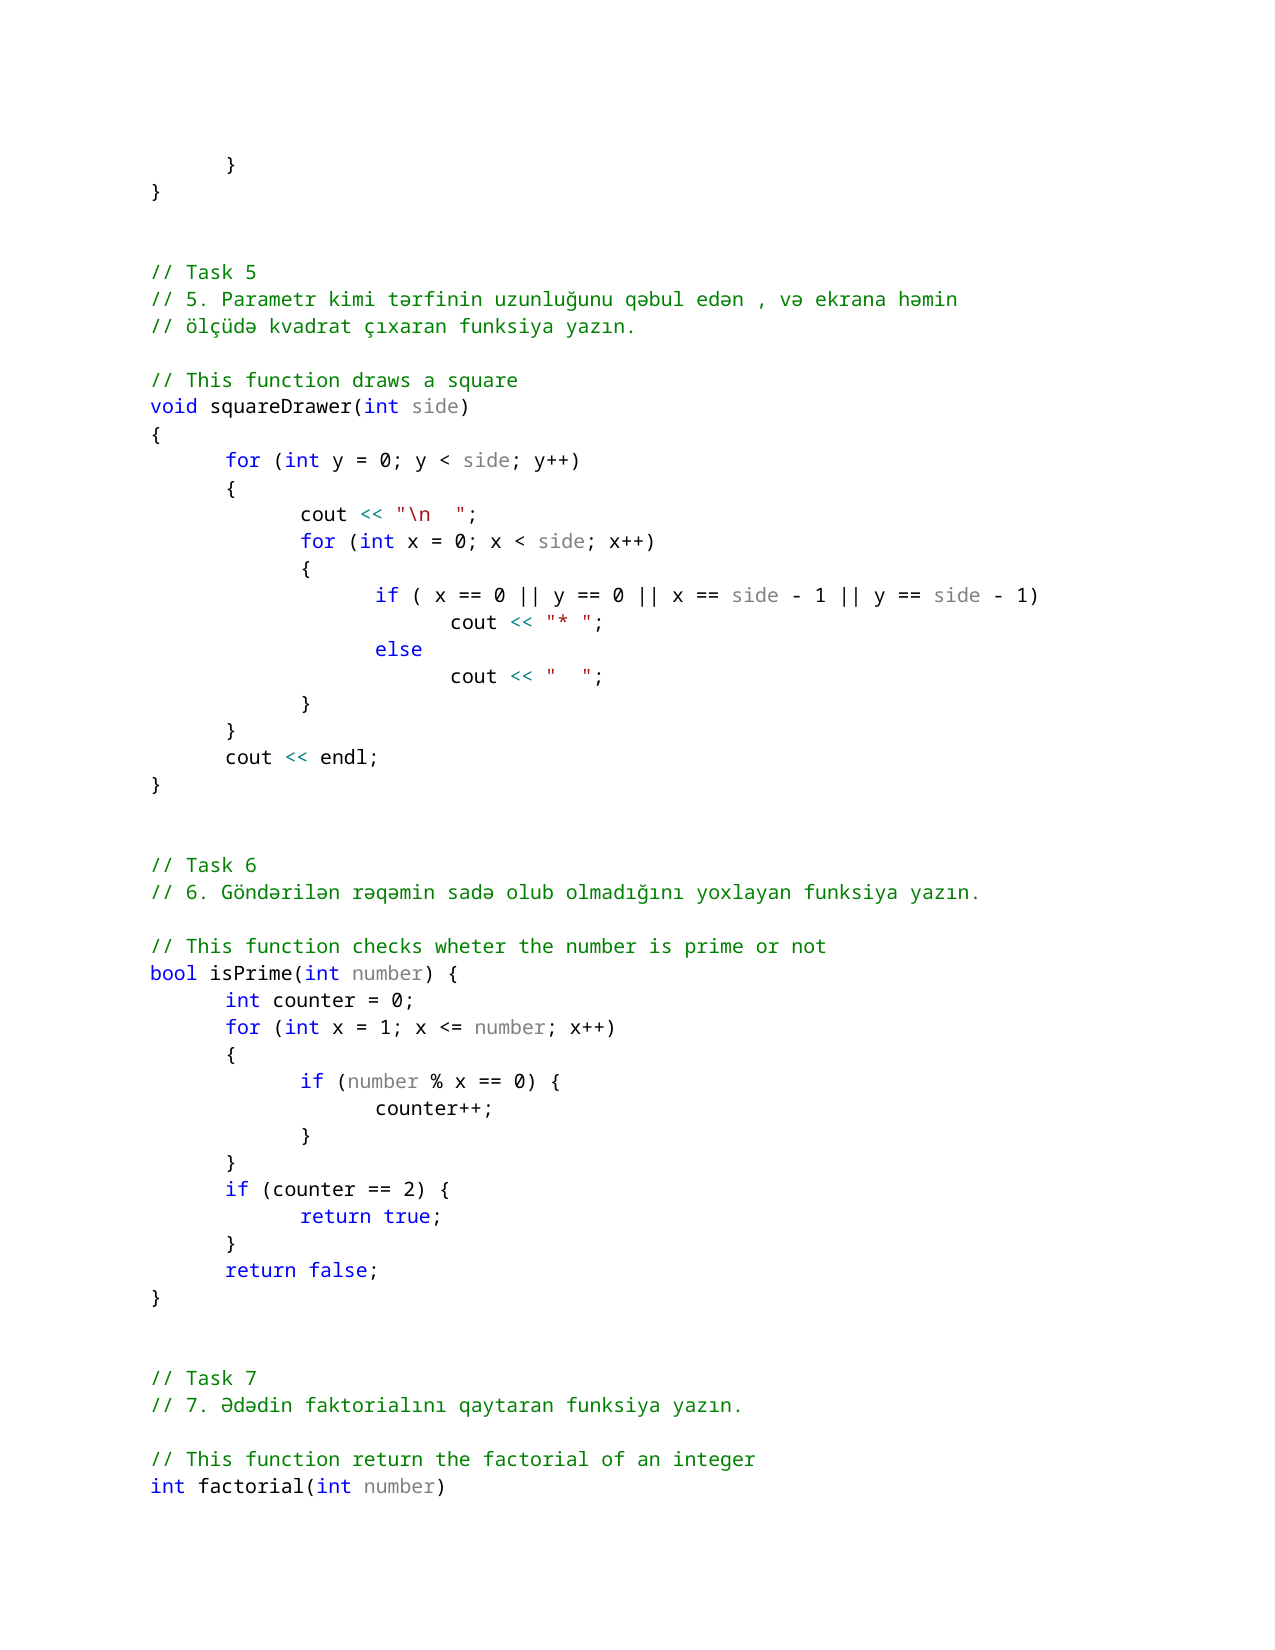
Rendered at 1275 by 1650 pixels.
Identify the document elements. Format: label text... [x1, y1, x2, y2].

text for (int y = 0; y < side; y++) [150, 447, 1125, 474]
text } [150, 717, 1125, 743]
text int counter = 0; [150, 986, 1125, 1013]
text return false; [150, 1256, 1125, 1283]
text if (counter == 2) { [150, 1175, 1125, 1202]
text bool isPrime(int number) { [150, 959, 1125, 986]
text // Task 6 [150, 851, 1125, 878]
text { [150, 555, 1125, 582]
text // This function draws a square [150, 366, 1125, 393]
text // This function checks wheter the number is prime or not [150, 932, 1125, 959]
text } [150, 1148, 1125, 1175]
text for (int x = 0; x < side; x++) [150, 528, 1125, 555]
text for (int x = 1; x <= number; x++) [150, 1013, 1125, 1040]
text // ölçüdə kvadrat çıxaran funksiya yazın. [150, 312, 1125, 339]
text cout << "\n "; [150, 501, 1125, 528]
text } [150, 1283, 1125, 1310]
text // This function return the factorial of an integer [150, 1445, 1125, 1472]
text { [150, 1040, 1125, 1067]
text cout << endl; [150, 743, 1125, 771]
text // 5. Parametr kimi tərfinin uzunluğunu qəbul edən , və ekrana həmin [150, 285, 1125, 312]
text // Task 5 [150, 258, 1125, 285]
text return true; [150, 1202, 1125, 1229]
text // 6. Göndərilən rəqəmin sadə olub olmadığını yoxlayan funksiya yazın. [150, 878, 1125, 905]
text } [150, 689, 1125, 717]
text cout << " "; [150, 663, 1125, 689]
text if (number % x == 0) { [150, 1067, 1125, 1094]
text int factorial(int number) [150, 1472, 1125, 1499]
text // 7. Ədədin faktorialını qaytaran funksiya yazın. [150, 1391, 1125, 1418]
text } [150, 1229, 1125, 1256]
text if ( x == 0 || y == 0 || x == side - 1 || y == side - 1) [150, 582, 1125, 609]
text cout << "* "; [150, 609, 1125, 636]
text } [150, 150, 1125, 177]
text { [150, 474, 1125, 501]
text else [150, 636, 1125, 663]
text counter++; [150, 1094, 1125, 1121]
text } [150, 177, 1125, 204]
text } [150, 1121, 1125, 1148]
text // Task 7 [150, 1364, 1125, 1391]
text } [150, 771, 1125, 797]
text void squareDrawer(int side) [150, 393, 1125, 420]
text { [150, 420, 1125, 447]
